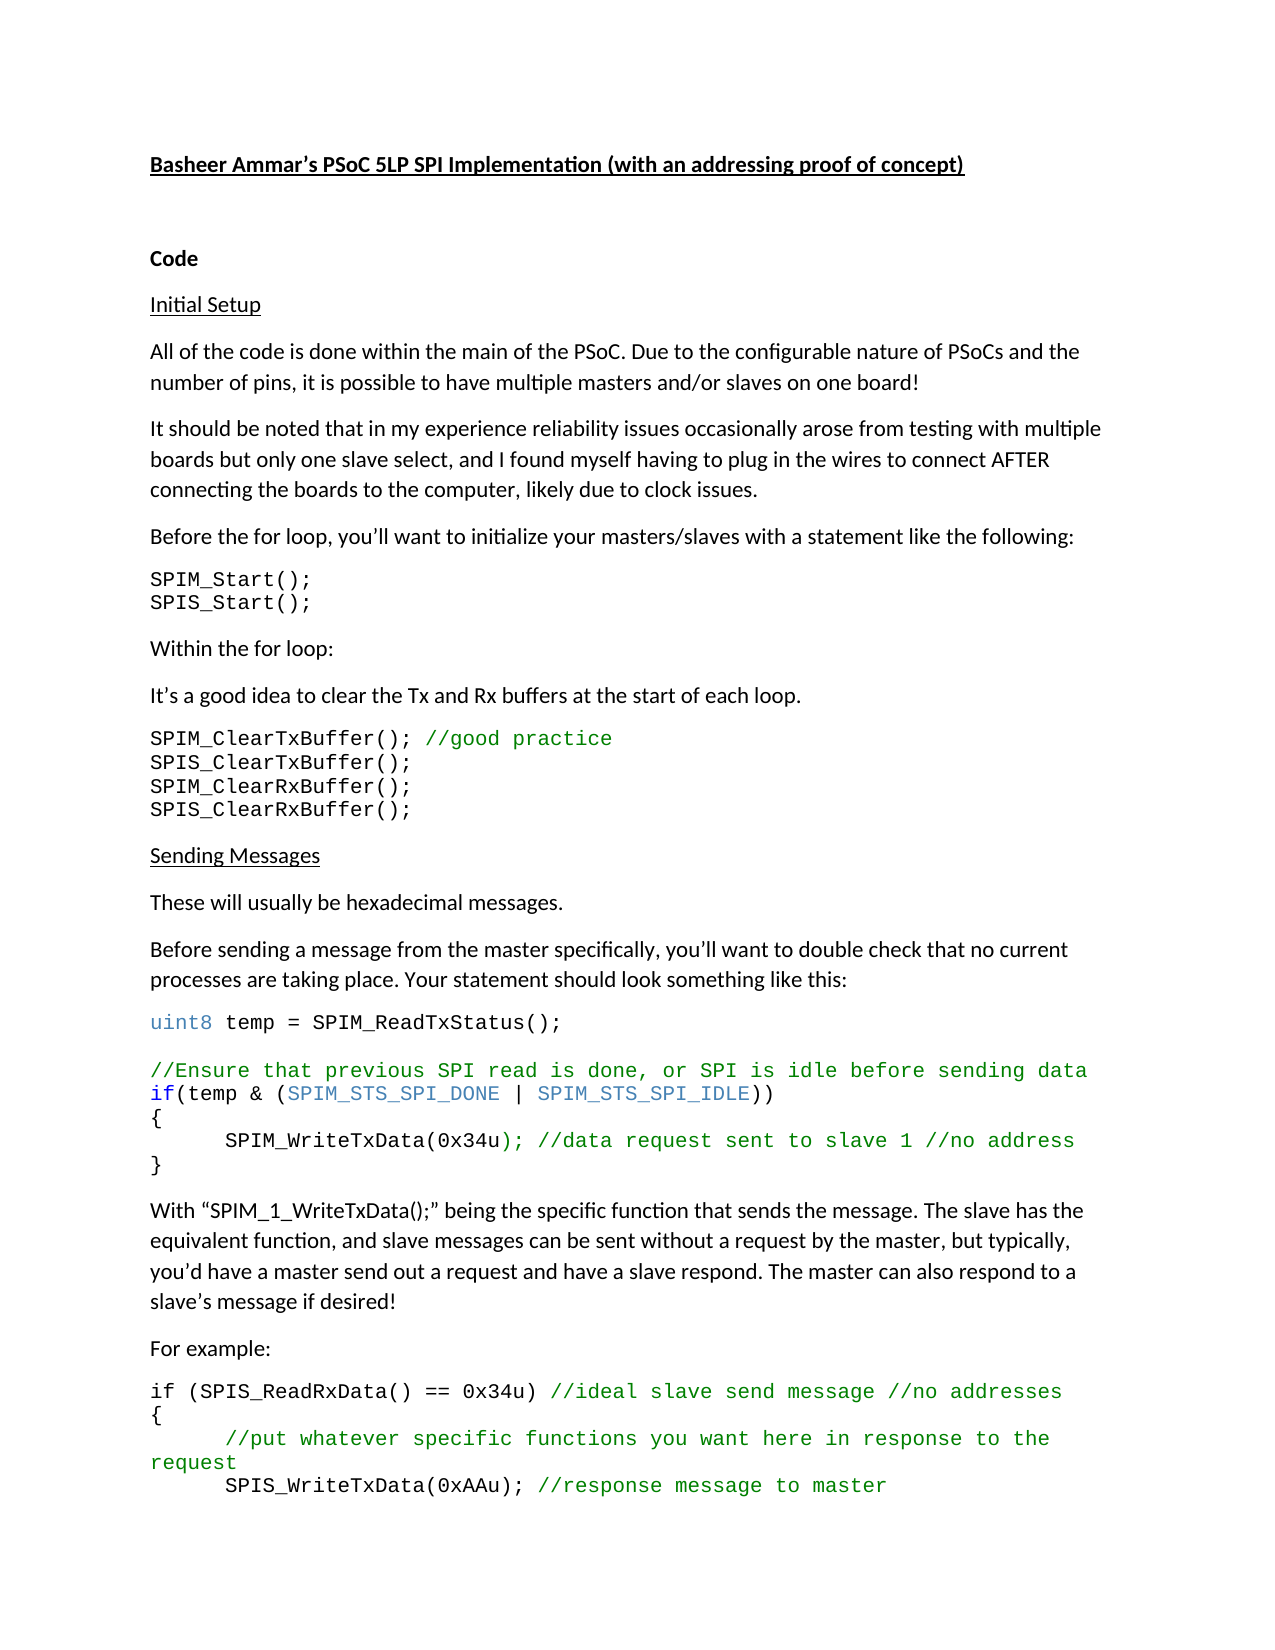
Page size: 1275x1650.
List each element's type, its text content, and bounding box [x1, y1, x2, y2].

text SPIS_WriteTxData(0xAAu); //response message to master [150, 1475, 1125, 1499]
text SPIS_ClearTxBuffer(); [150, 752, 1125, 776]
text } [150, 1154, 1125, 1178]
text It should be noted that in my experience reliability issues occasionally arose from testing with multiple boards but only one slave select, and I found myself having to plug in the wires to connect AFTER connecting the boards to the computer, likely due to clock issues. [150, 414, 1125, 503]
text //put whatever specific functions you want here in response to the request [150, 1428, 1125, 1475]
text Code [150, 244, 1125, 272]
text SPIM_ClearTxBuffer(); //good practice [150, 728, 1125, 752]
text SPIM_WriteTxData(0x34u); //data request sent to slave 1 //no address [150, 1131, 1125, 1154]
text All of the code is done within the main of the PSoC. Due to the configurable nature of PSoCs and the number of pins, it is possible to have multiple masters and/or slaves on one board! [150, 337, 1125, 396]
text { [150, 1404, 1125, 1428]
text { [150, 1107, 1125, 1131]
text Within the for loop: [150, 634, 1125, 663]
text These will usually be hexadecimal messages. [150, 888, 1125, 916]
text //Ensure that previous SPI read is done, or SPI is idle before sending data [150, 1059, 1125, 1083]
text Initial Setup [150, 291, 1125, 319]
text It’s a good idea to clear the Tx and Rx buffers at the start of each loop. [150, 681, 1125, 709]
text Sending Messages [150, 841, 1125, 869]
text For example: [150, 1334, 1125, 1362]
text Before sending a message from the master specifically, you’ll want to double check that no current processes are taking place. Your statement should look something like this: [150, 935, 1125, 993]
text SPIM_ClearRxBuffer(); [150, 776, 1125, 799]
text if(temp & (SPIM_STS_SPI_DONE | SPIM_STS_SPI_IDLE)) [150, 1083, 1125, 1107]
text uint8 temp = SPIM_ReadTxStatus(); [150, 1012, 1125, 1036]
text SPIS_ClearRxBuffer(); [150, 799, 1125, 823]
text Basheer Ammar’s PSoC 5LP SPI Implementation (with an addressing proof of concept) [150, 150, 1125, 178]
text if (SPIS_ReadRxData() == 0x34u) //ideal slave send message //no addresses [150, 1381, 1125, 1404]
text Before the for loop, you’ll want to initialize your masters/slaves with a statement like the following: [150, 522, 1125, 550]
text SPIS_Start(); [150, 592, 1125, 616]
text SPIM_Start(); [150, 569, 1125, 592]
text With “SPIM_1_WriteTxData();” being the specific function that sends the message. The slave has the equivalent function, and slave messages can be sent without a request by the master, but typically, you’d have a master send out a request and have a slave respond. The master can also respond to a slave’s message if desired! [150, 1196, 1125, 1315]
